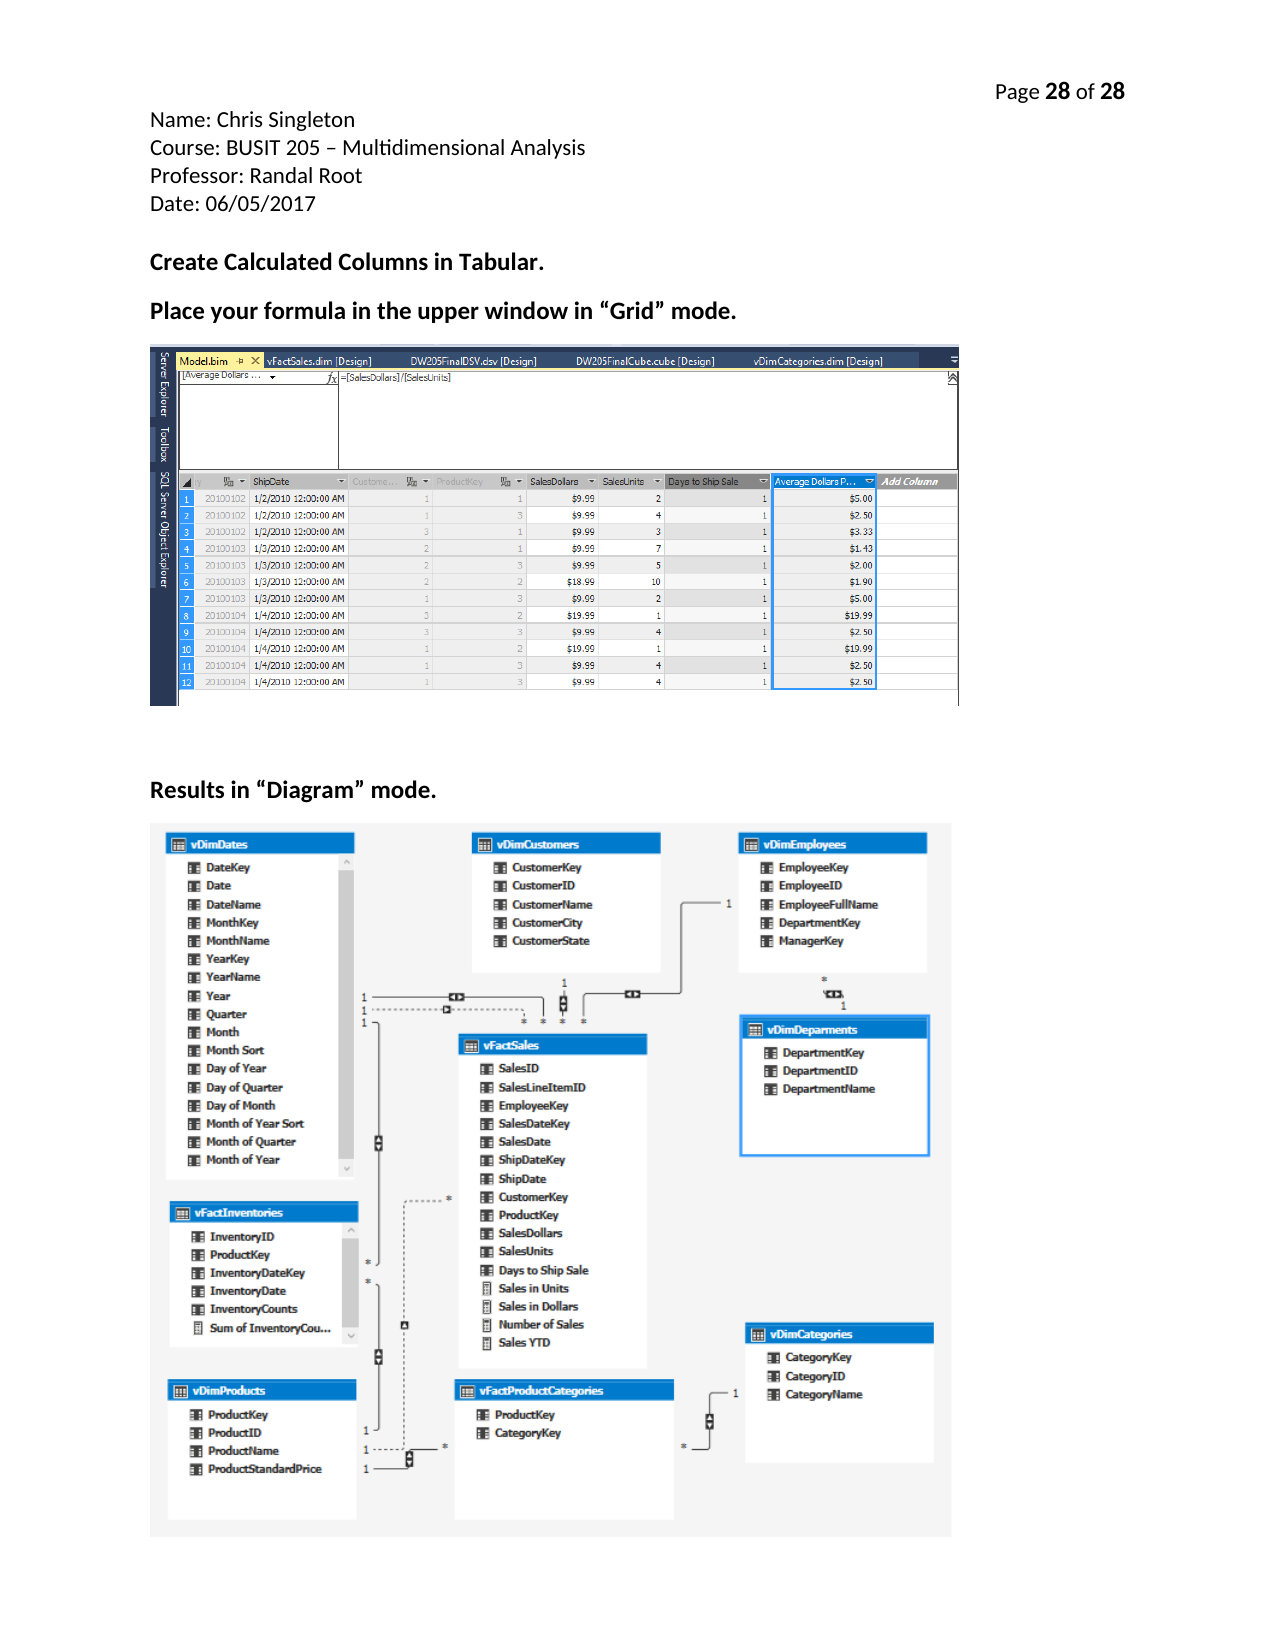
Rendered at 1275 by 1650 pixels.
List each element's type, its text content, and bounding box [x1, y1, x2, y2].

text Create Calculated Columns in Tabular. [150, 246, 1125, 276]
picture [150, 823, 952, 1537]
text Place your formula in the upper window in “Grid” mode. [150, 295, 1125, 326]
picture [150, 344, 959, 706]
text Results in “Diagram” mode. [150, 774, 1125, 805]
